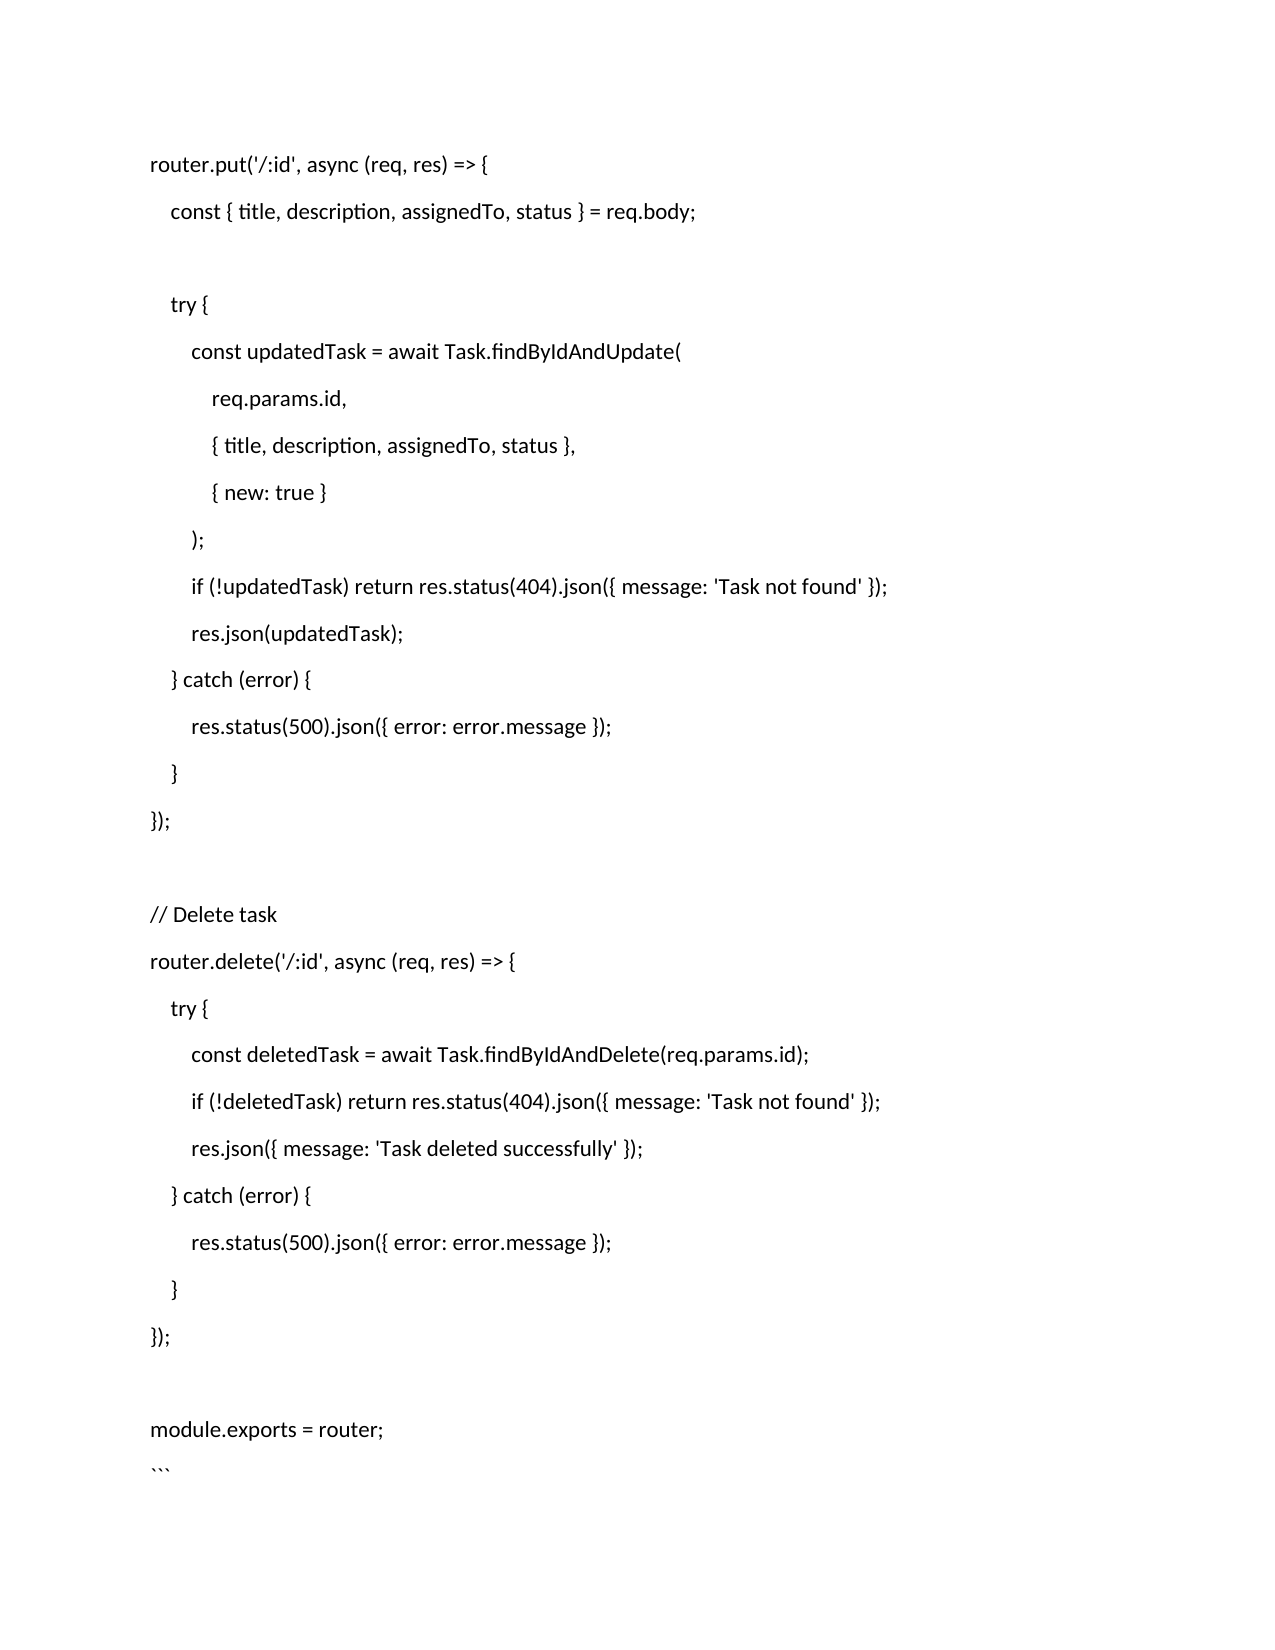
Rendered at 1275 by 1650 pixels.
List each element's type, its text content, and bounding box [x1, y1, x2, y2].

text } catch (error) { [150, 666, 1125, 694]
text const { title, description, assignedTo, status } = req.body; [150, 197, 1125, 225]
text const deletedTask = await Task.findByIdAndDelete(req.params.id); [150, 1041, 1125, 1069]
text router.delete('/:id', async (req, res) => { [150, 947, 1125, 975]
text } catch (error) { [150, 1181, 1125, 1209]
text }); [150, 806, 1125, 834]
text }); [150, 1322, 1125, 1350]
text const updatedTask = await Task.findByIdAndUpdate( [150, 337, 1125, 366]
text ); [150, 525, 1125, 553]
text res.json(updatedTask); [150, 619, 1125, 647]
text // Delete task [150, 900, 1125, 928]
text { title, description, assignedTo, status }, [150, 431, 1125, 459]
text try { [150, 994, 1125, 1022]
text module.exports = router; [150, 1416, 1125, 1444]
text router.put('/:id', async (req, res) => { [150, 150, 1125, 178]
text res.status(500).json({ error: error.message }); [150, 1228, 1125, 1256]
text res.status(500).json({ error: error.message }); [150, 712, 1125, 741]
text if (!updatedTask) return res.status(404).json({ message: 'Task not found' }); [150, 572, 1125, 600]
text { new: true } [150, 478, 1125, 506]
text res.json({ message: 'Task deleted successfully' }); [150, 1134, 1125, 1162]
text if (!deletedTask) return res.status(404).json({ message: 'Task not found' }); [150, 1087, 1125, 1116]
text ``` [150, 1462, 1125, 1491]
text try { [150, 291, 1125, 319]
text } [150, 1275, 1125, 1303]
text } [150, 759, 1125, 787]
text req.params.id, [150, 384, 1125, 412]
